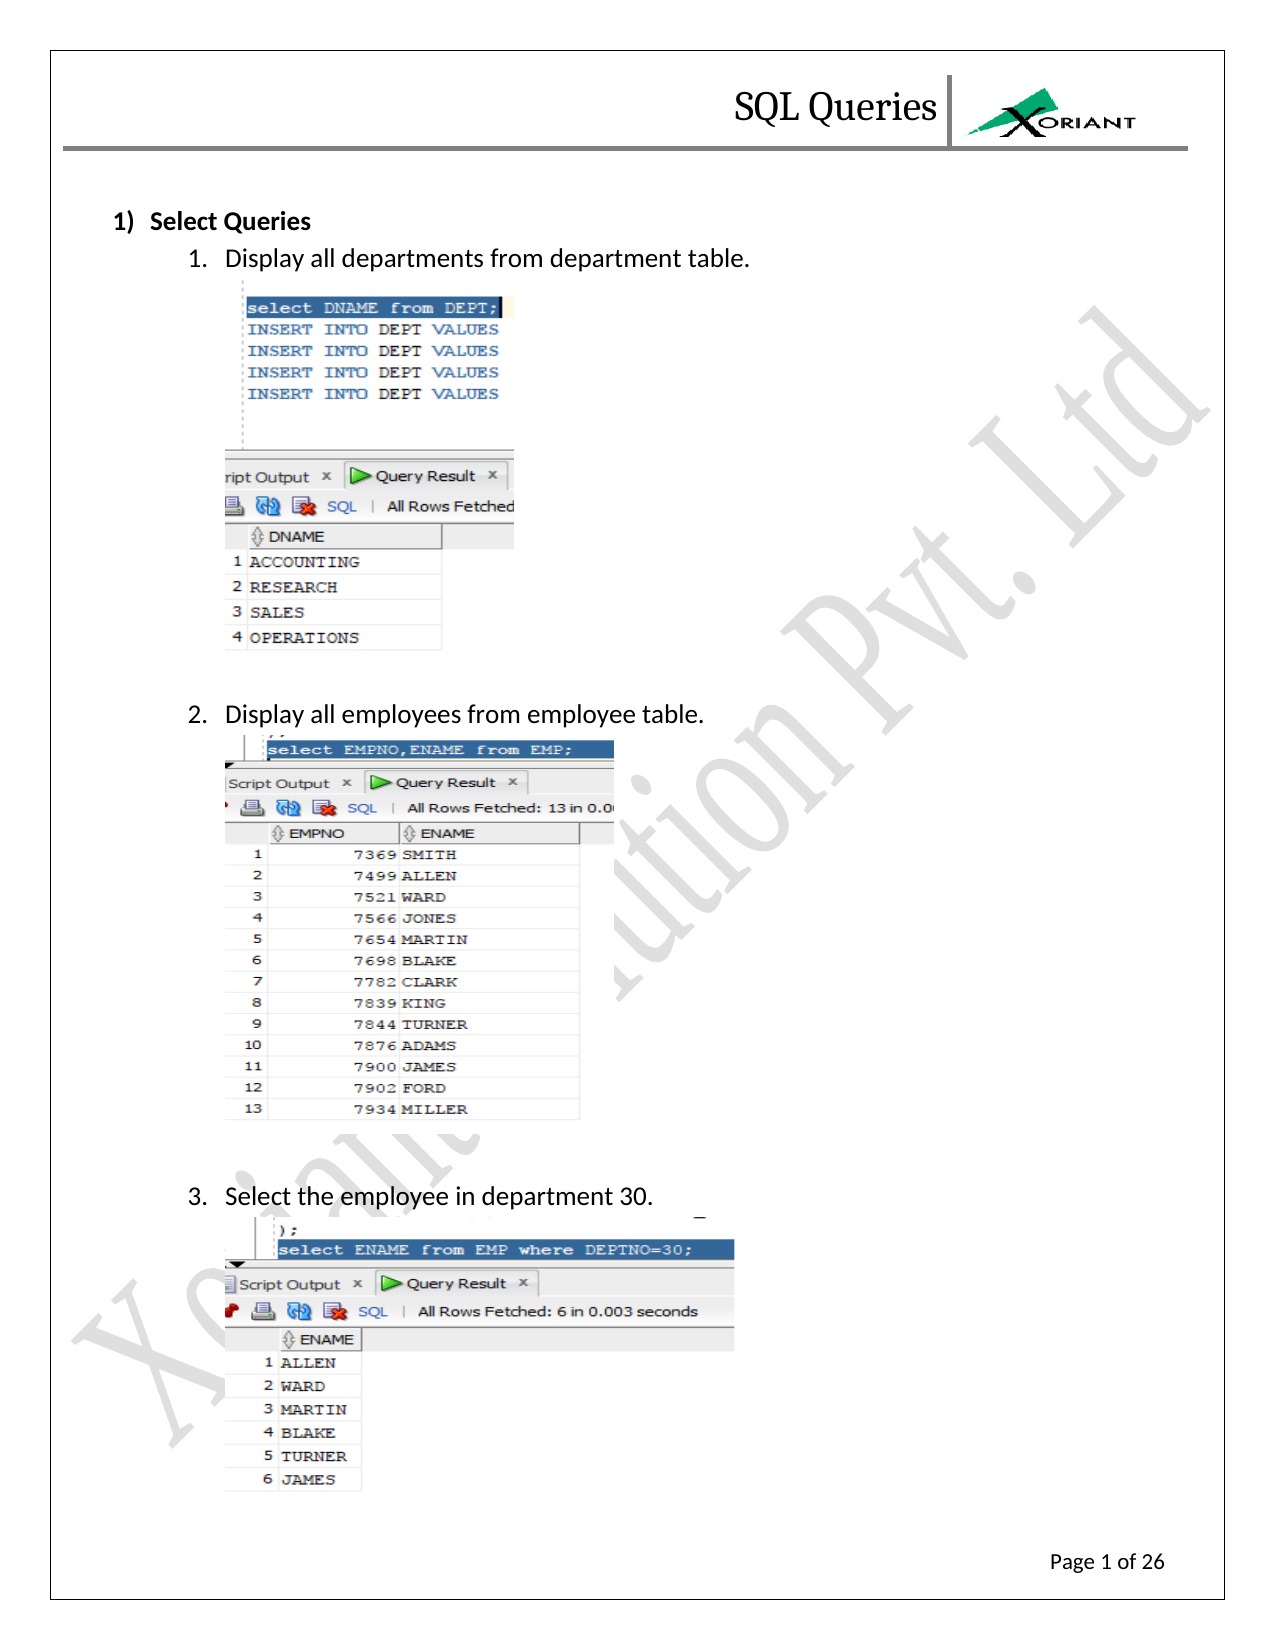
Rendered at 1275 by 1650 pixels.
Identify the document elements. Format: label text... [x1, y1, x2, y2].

list Select Queries [112, 204, 1200, 237]
list Select the employee in department 30. [187, 1179, 1200, 1212]
picture [225, 1217, 735, 1508]
picture [961, 82, 1154, 139]
list Display all departments from department table. [187, 242, 1200, 274]
picture [225, 735, 614, 1134]
list Display all employees from employee table. [187, 697, 1200, 730]
picture [225, 279, 514, 652]
